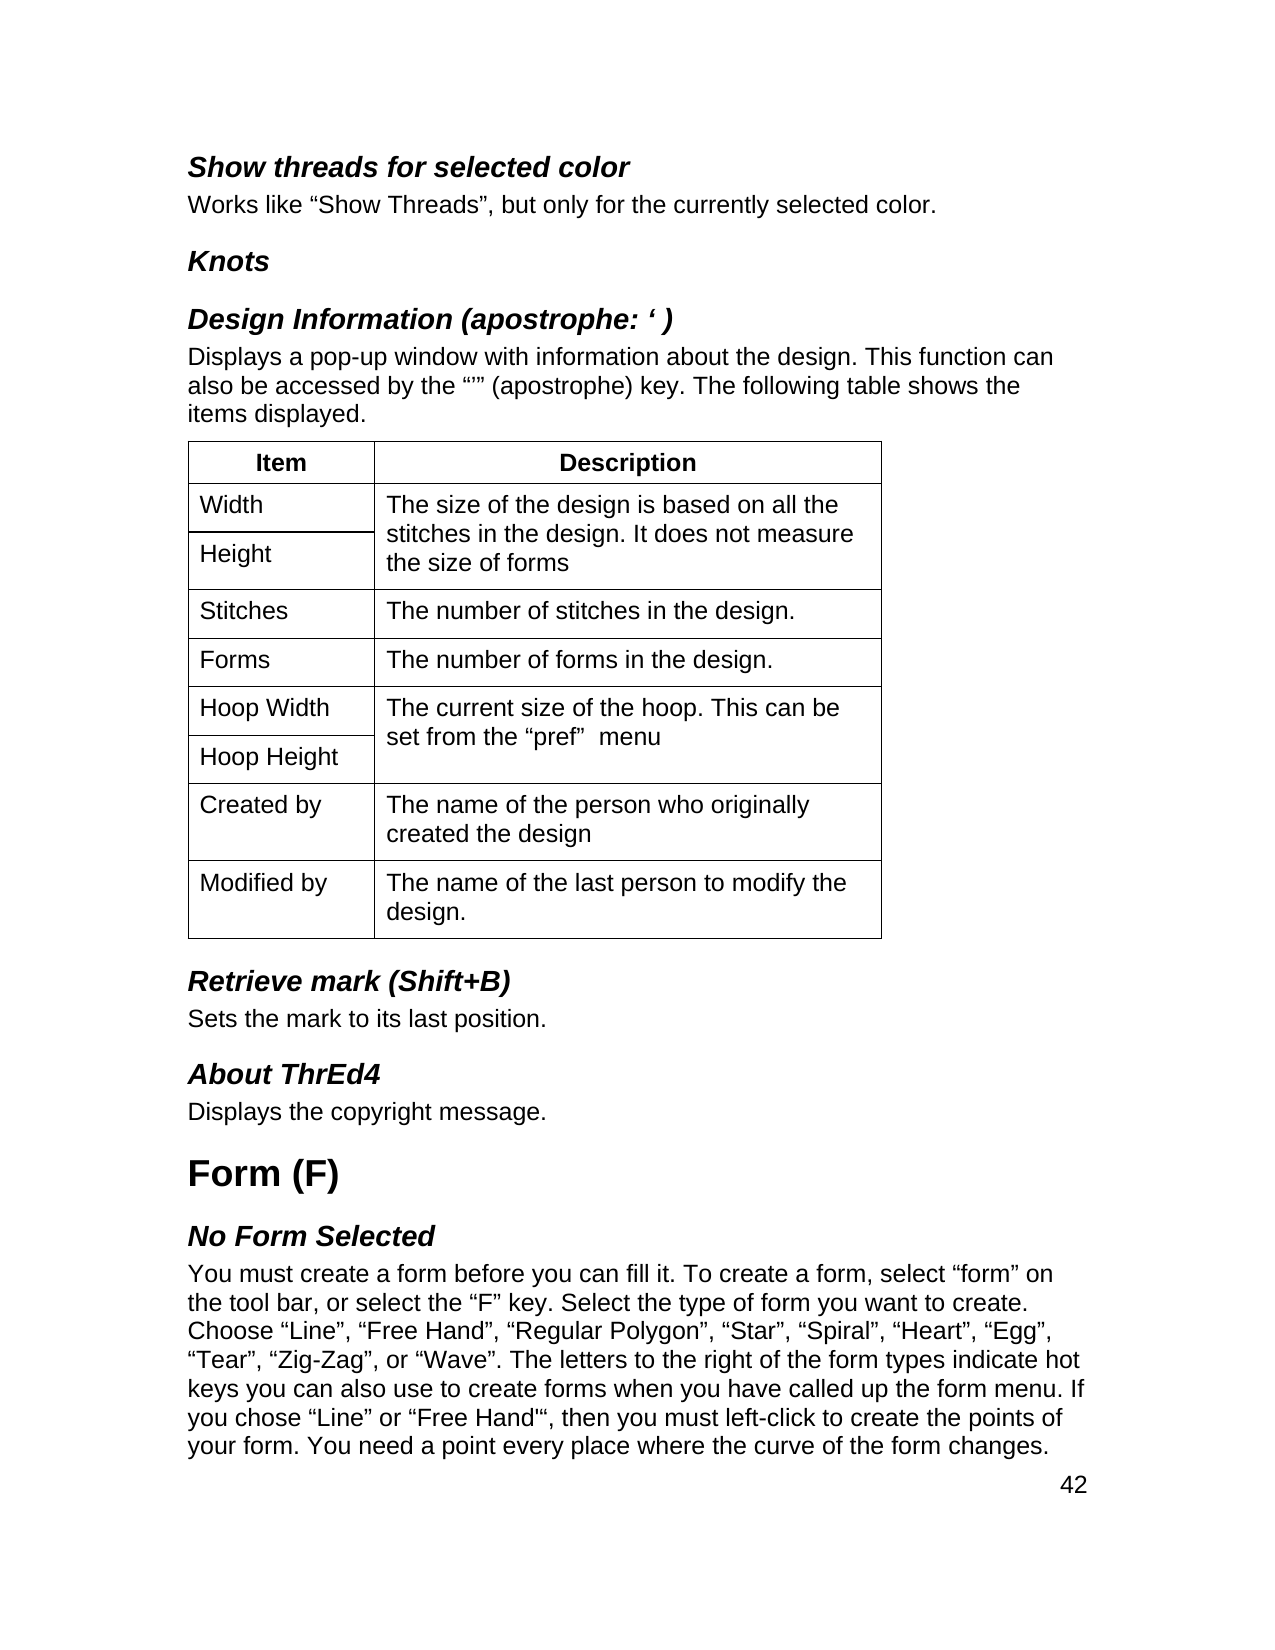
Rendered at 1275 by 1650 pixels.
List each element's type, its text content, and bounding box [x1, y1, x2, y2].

table_cell Hoop Height [189, 736, 374, 783]
table_cell The number of stitches in the design. [375, 590, 881, 637]
subtitle About ThrEd4 [187, 1057, 1087, 1091]
table_cell The number of forms in the design. [375, 639, 881, 686]
table_cell Width [189, 484, 374, 531]
table_cell The name of the last person to modify the design. [375, 861, 881, 938]
table_cell The size of the design is based on all the stitches in the design. It does not measure the size of forms [375, 484, 881, 589]
text Works like “Show Threads”, but only for the currently selected color. [187, 190, 1087, 218]
table_cell Modified by [189, 861, 374, 938]
table_cell Height [189, 533, 374, 589]
table_cell Stitches [189, 590, 374, 637]
text Displays the copyright message. [187, 1097, 1087, 1126]
subtitle Form (F) [187, 1151, 1087, 1194]
table_cell The name of the person who originally created the design [375, 784, 881, 860]
text Displays a pop-up window with information about the design. This function can also be accessed by the “’” (apostrophe) key. The following table shows the items displayed. [187, 342, 1087, 428]
table_header Description [375, 442, 881, 483]
subtitle Design Information (apostrophe: ‘ ) [187, 302, 1087, 336]
text Sets the mark to its last position. [187, 1003, 1087, 1032]
table_cell Forms [189, 639, 374, 686]
subtitle No Form Selected [187, 1219, 1087, 1252]
table_cell Created by [189, 784, 374, 860]
subtitle Knots [187, 243, 1087, 277]
table_cell The current size of the hoop. This can be set from the “pref” menu [375, 687, 881, 783]
subtitle Show threads for selected color [187, 150, 1087, 183]
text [187, 1259, 1087, 1460]
table_header Item [189, 442, 374, 483]
subtitle Retrieve mark (Shift+B) [187, 964, 1087, 997]
table_cell Hoop Width [189, 687, 374, 734]
